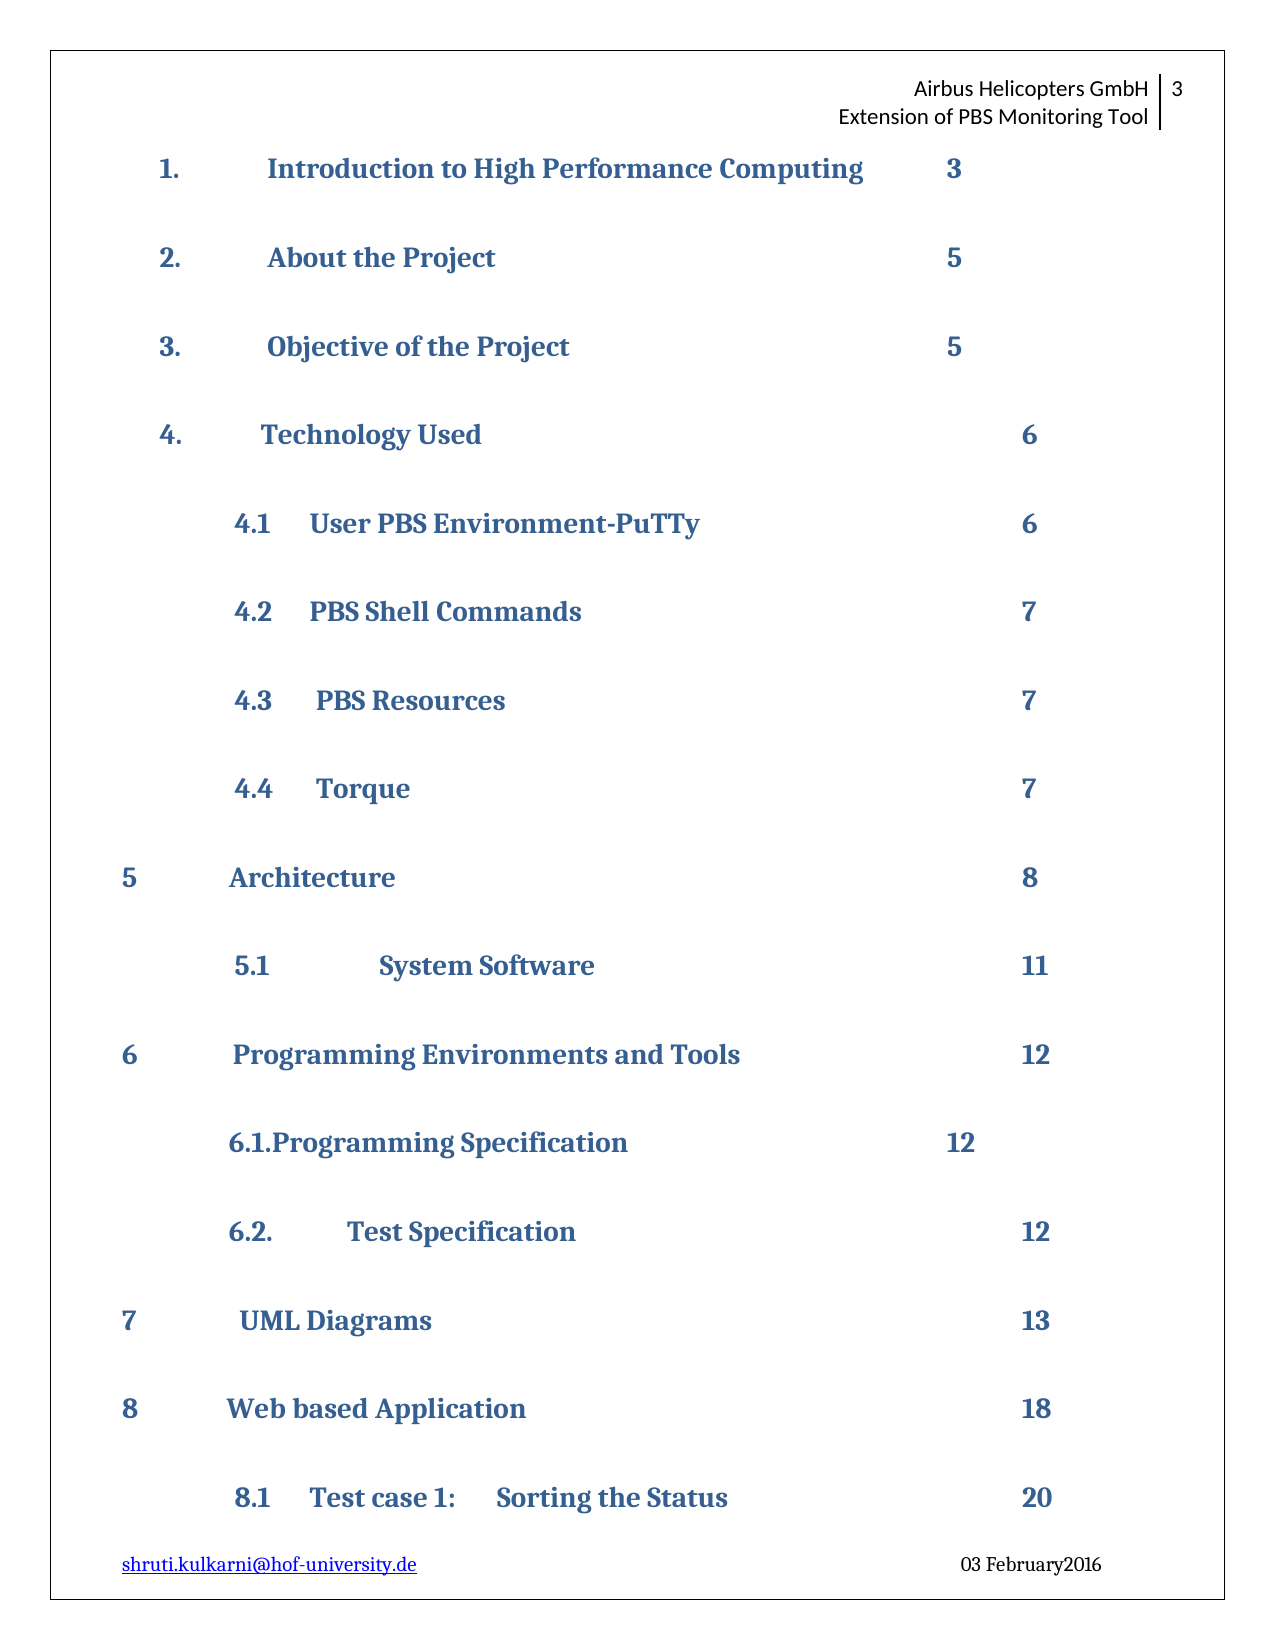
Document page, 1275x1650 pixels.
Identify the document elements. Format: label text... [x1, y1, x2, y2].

subtitle UML Diagrams 13 [122, 1304, 1162, 1337]
subtitle PBS Shell Commands 7 [234, 595, 1162, 629]
subtitle 6.2. Test Specification 12 [197, 1215, 1162, 1249]
subtitle Web based Application 18 [122, 1392, 1162, 1426]
subtitle Torque 7 [234, 772, 1162, 806]
subtitle 6.1. Programming Specification 12 [122, 1127, 1162, 1160]
subtitle System Software 11 [234, 949, 1162, 983]
subtitle Objective of the Project 5 [159, 330, 1162, 363]
subtitle Introduction to High Performance Computing 3 [159, 153, 1162, 186]
subtitle Test case 1: Sorting the Status 20 [234, 1481, 1162, 1514]
subtitle Technology Used 6 [159, 418, 1162, 452]
subtitle User PBS Environment-PuTTy 6 [234, 507, 1162, 540]
subtitle About the Project 5 [159, 241, 1162, 275]
subtitle Architecture 8 [122, 861, 1162, 894]
subtitle PBS Resources 7 [234, 684, 1162, 717]
subtitle Programming Environments and Tools 12 [122, 1038, 1162, 1072]
